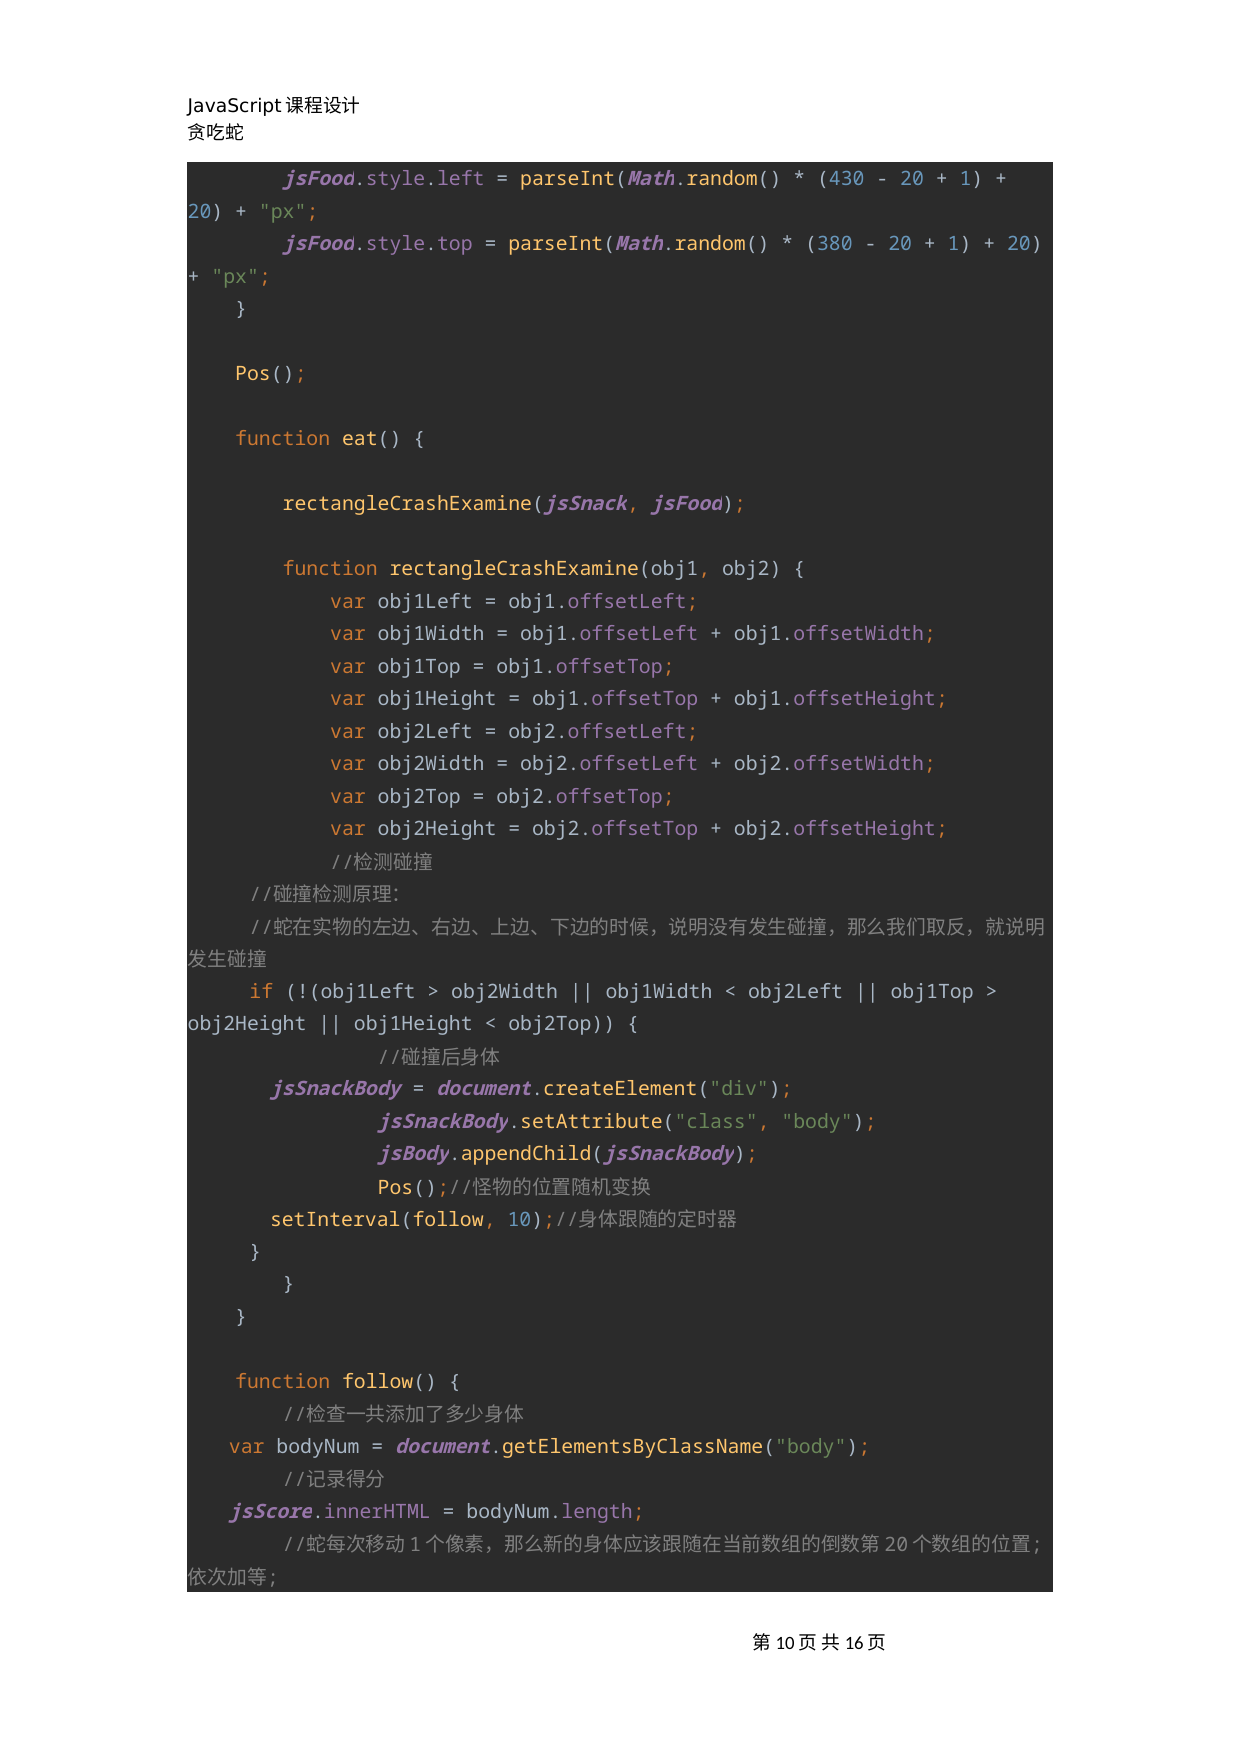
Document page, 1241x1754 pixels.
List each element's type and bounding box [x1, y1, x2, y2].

text [187, 162, 1053, 1592]
